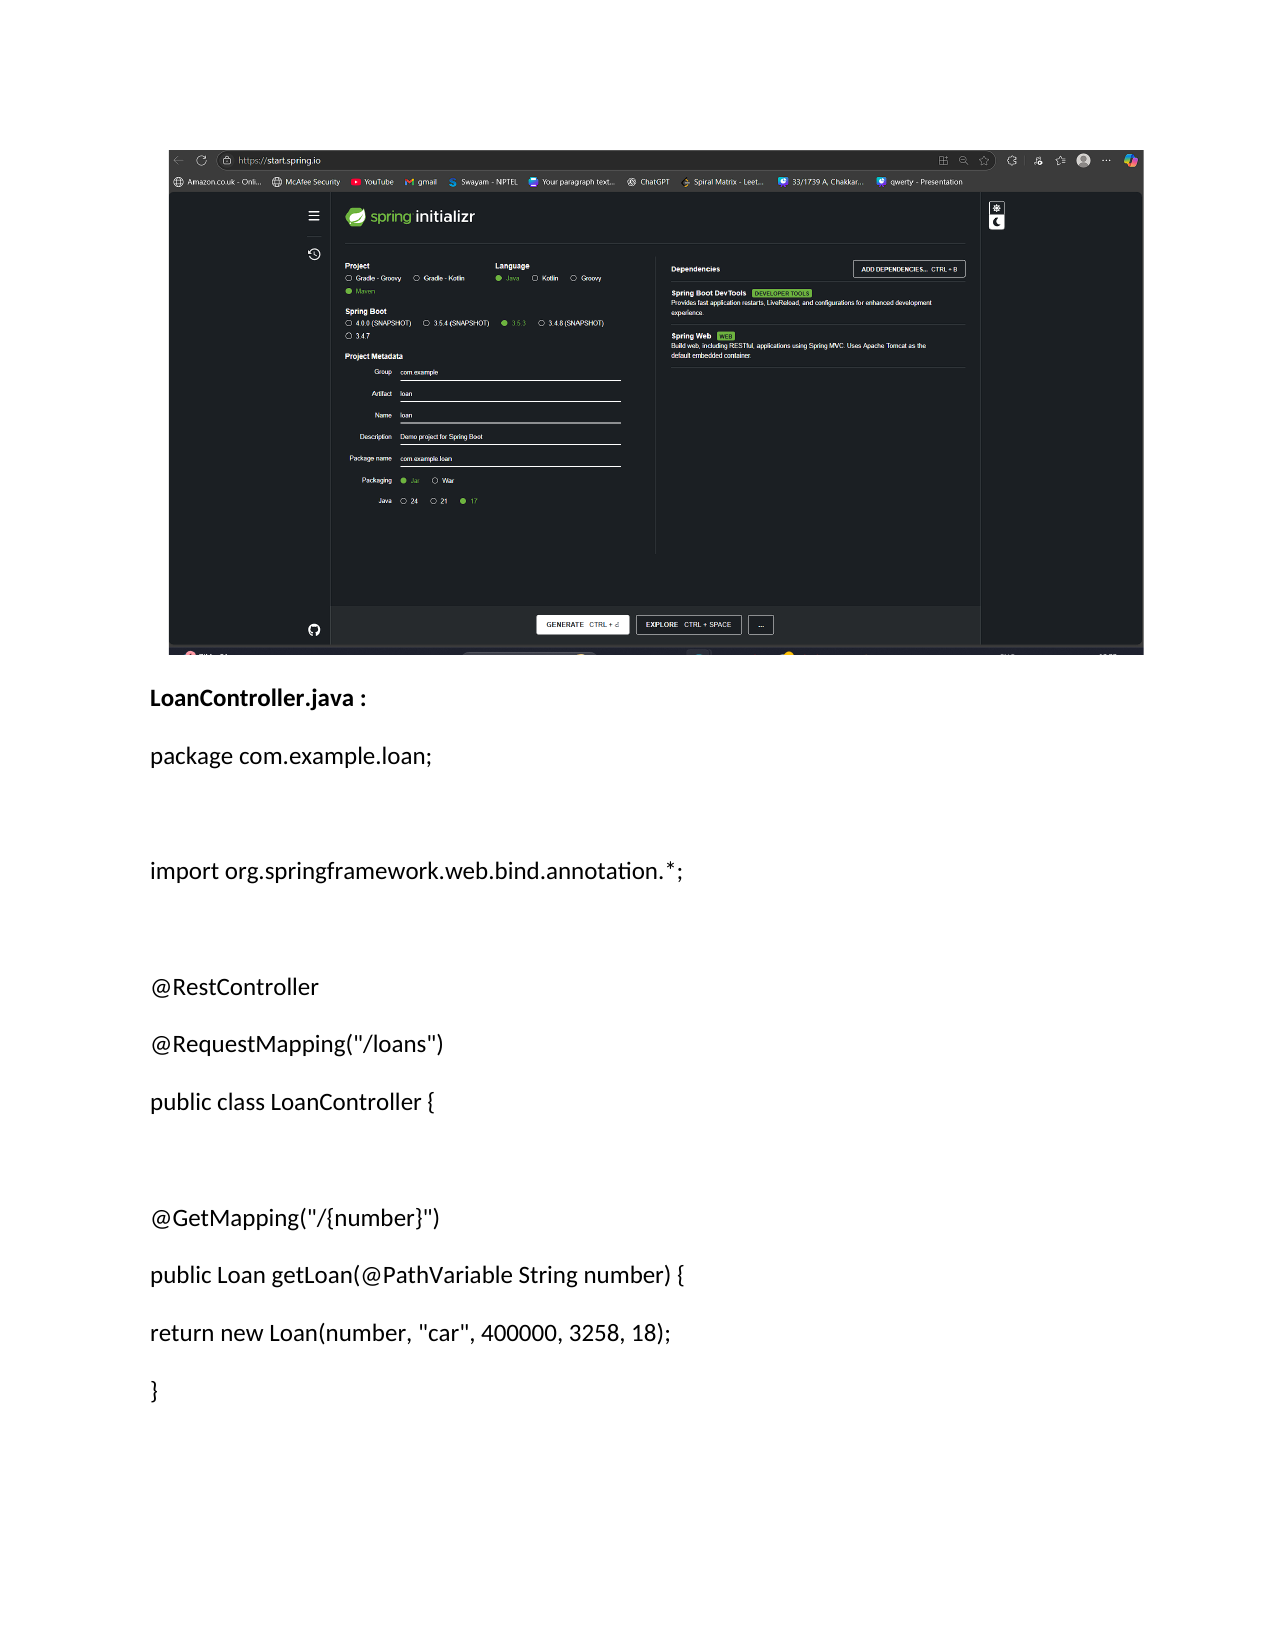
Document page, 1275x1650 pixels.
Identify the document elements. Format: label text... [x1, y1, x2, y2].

text return new Loan(number, "car", 400000, 3258, 18); [150, 1317, 1125, 1348]
text import org.springframework.web.bind.annotation.*; [150, 855, 1125, 886]
text @RestController [150, 971, 1125, 1001]
text @RequestMapping("/loans") [150, 1028, 1125, 1059]
text LoanController.java : [150, 682, 1125, 713]
text package com.example.loan; [150, 740, 1125, 771]
text public class LoanController { [150, 1086, 1125, 1117]
text public Loan getLoan(@PathVariable String number) { [150, 1259, 1125, 1290]
text } [150, 1375, 1125, 1405]
text @GetMapping("/{number}") [150, 1202, 1125, 1232]
